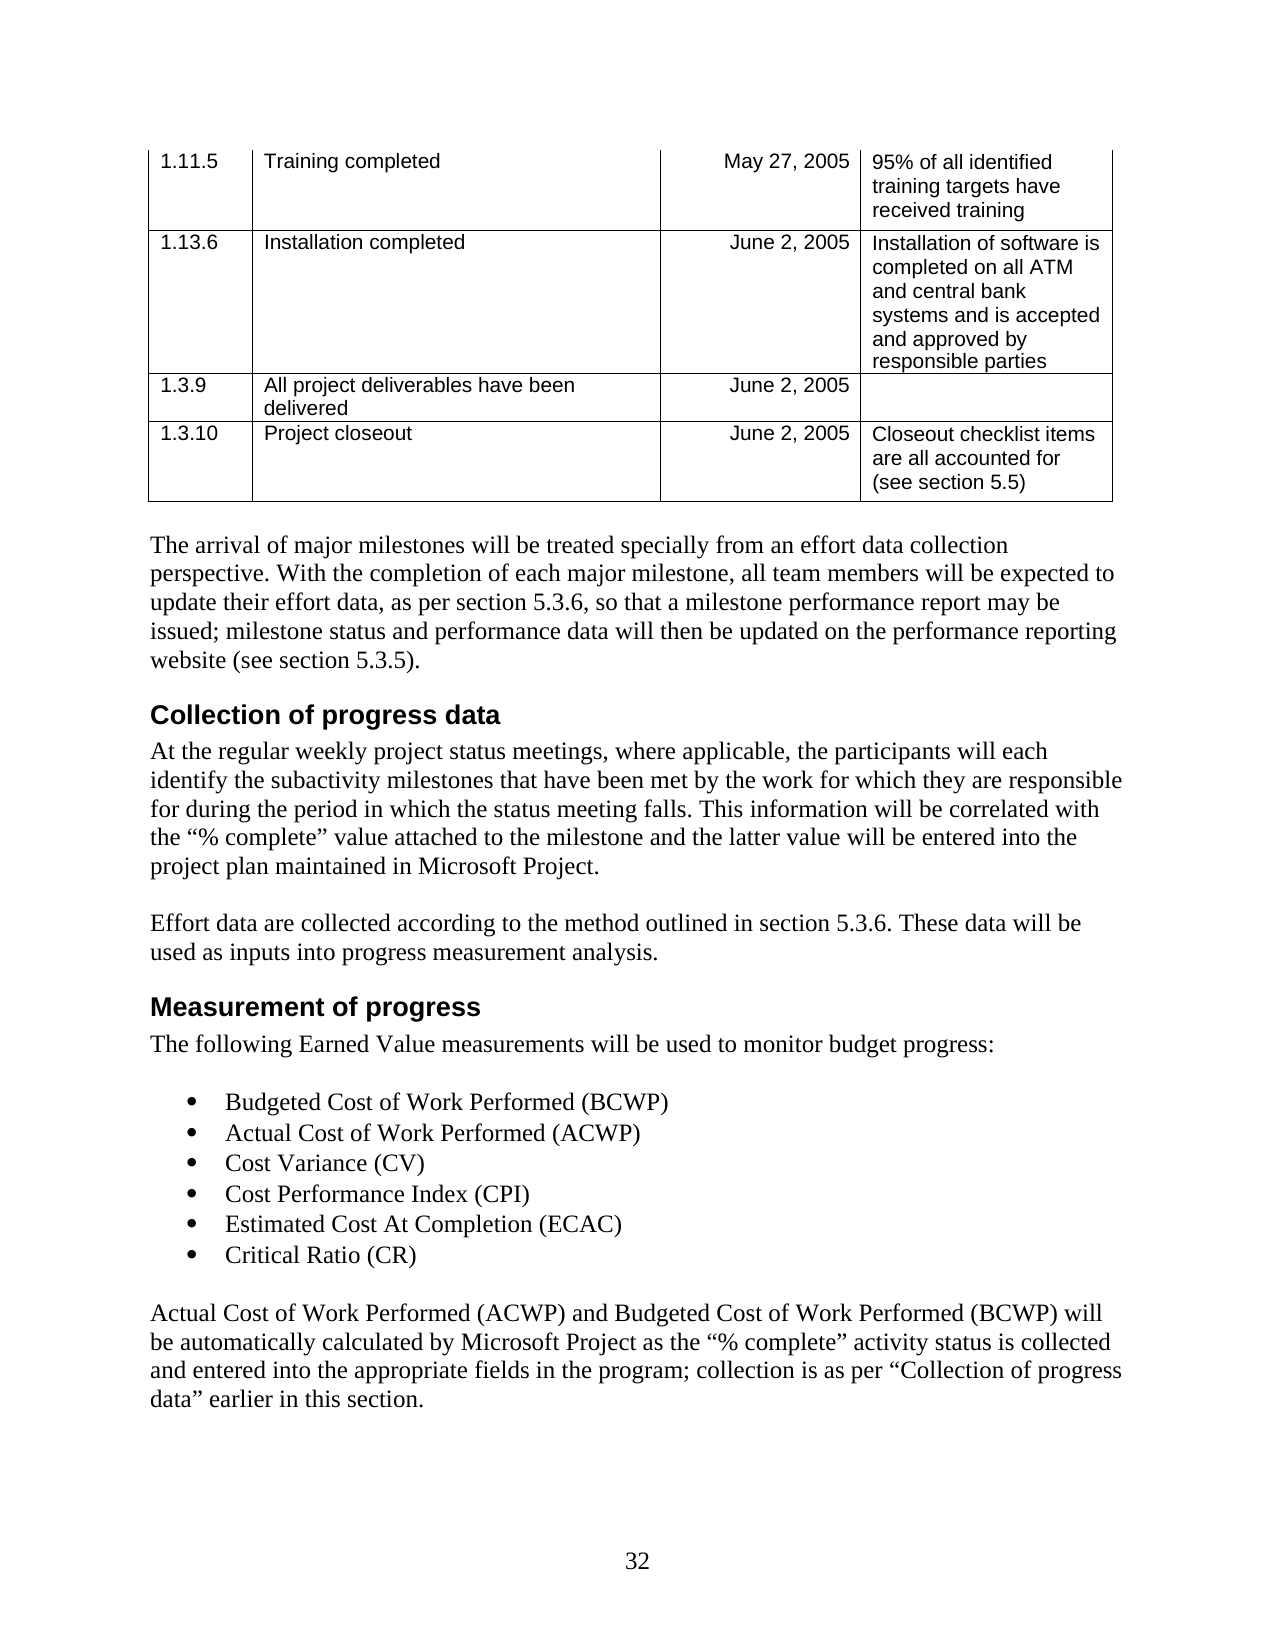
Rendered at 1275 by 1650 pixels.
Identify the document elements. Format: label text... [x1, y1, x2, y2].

table_header May 27, 2005 [661, 150, 860, 230]
table_header Training completed [253, 150, 660, 230]
table_cell Installation of software is completed on all ATM and central bank systems and is accepted and approved by responsible parties [861, 231, 1112, 373]
table_cell 1.3.9 [149, 374, 252, 421]
list Estimated Cost At Completion (ECAC) [187, 1208, 1194, 1239]
text The arrival of major milestones will be treated specially from an effort data collection perspective. With the completion of each major milestone, all team members will be expected to update their effort data, as per section 5.3.6, so that a milestone performance report may be issued; milestone status and performance data will then be updated on the performance reporting website (see section 5.3.5). [150, 530, 1119, 673]
table_cell All project deliverables have been delivered [253, 374, 660, 421]
list Cost Variance (CV) [187, 1147, 1194, 1178]
list Budgeted Cost of Work Performed (BCWP) [187, 1086, 1194, 1117]
table_cell Installation completed [253, 231, 660, 373]
list Critical Ratio (CR) [187, 1239, 1194, 1269]
table_cell Project closeout [253, 422, 660, 501]
table_cell June 2, 2005 [661, 231, 860, 373]
subtitle Measurement of progress [150, 991, 1194, 1023]
text At the regular weekly project status meetings, where applicable, the participants will each identify the subactivity milestones that have been met by the work for which they are responsible for during the period in which the status meeting falls. This information will be correlated with the “% complete” value attached to the milestone and the latter value will be entered into the project plan maintained in Microsoft Project. [150, 736, 1125, 880]
table_header 95% of all identified training targets have received training [861, 150, 1112, 230]
table_cell 1.13.6 [149, 231, 252, 373]
table_cell 1.3.10 [149, 422, 252, 501]
text Effort data are collected according to the method outlined in section 5.3.6. These data will be used as inputs into progress measurement analysis. [150, 908, 1084, 966]
subtitle Collection of progress data [150, 699, 1194, 730]
list Actual Cost of Work Performed (ACWP) [187, 1117, 1194, 1147]
table_cell Closeout checklist items are all accounted for (see section 5.5) [861, 422, 1112, 501]
table_cell [861, 374, 1112, 421]
table_cell June 2, 2005 [661, 374, 860, 421]
text The following Earned Value measurements will be used to monitor budget progress: [150, 1029, 1194, 1057]
table_header 1.11.5 [149, 150, 252, 230]
text Actual Cost of Work Performed (ACWP) and Budgeted Cost of Work Performed (BCWP) will be automatically calculated by Microsoft Project as the “% complete” activity status is collected and entered into the appropriate fields in the program; collection is as per “Collection of progress data” earlier in this section. [150, 1298, 1125, 1413]
table_cell June 2, 2005 [661, 422, 860, 501]
list Cost Performance Index (CPI) [187, 1178, 1194, 1208]
